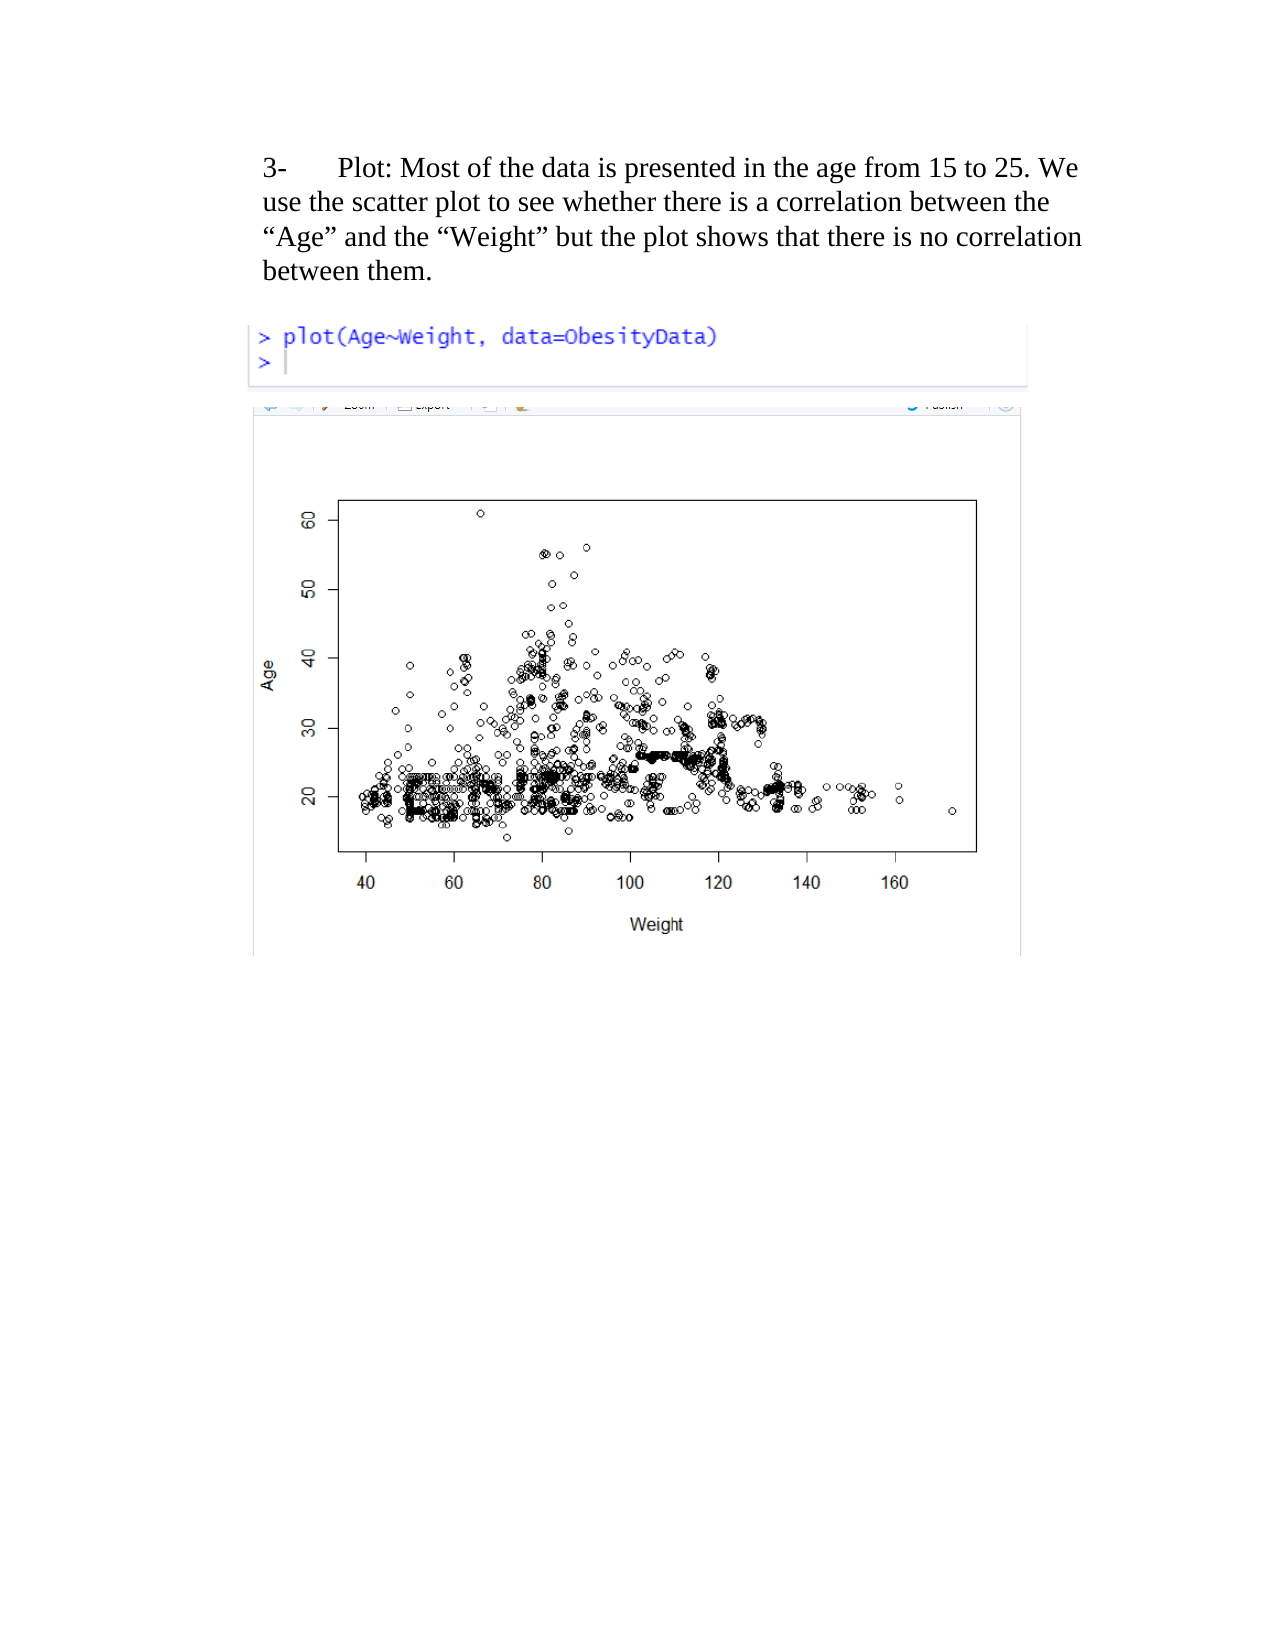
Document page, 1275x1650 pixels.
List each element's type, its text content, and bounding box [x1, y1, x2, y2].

picture [252, 407, 1023, 956]
list Plot: Most of the data is presented in the age from 15 to 25. We use the scatter plot to see whether there is a correlation between the “Age” and the “Weight” but the plot shows that there is no correlation between them. [262, 150, 1087, 287]
picture [247, 325, 1028, 392]
